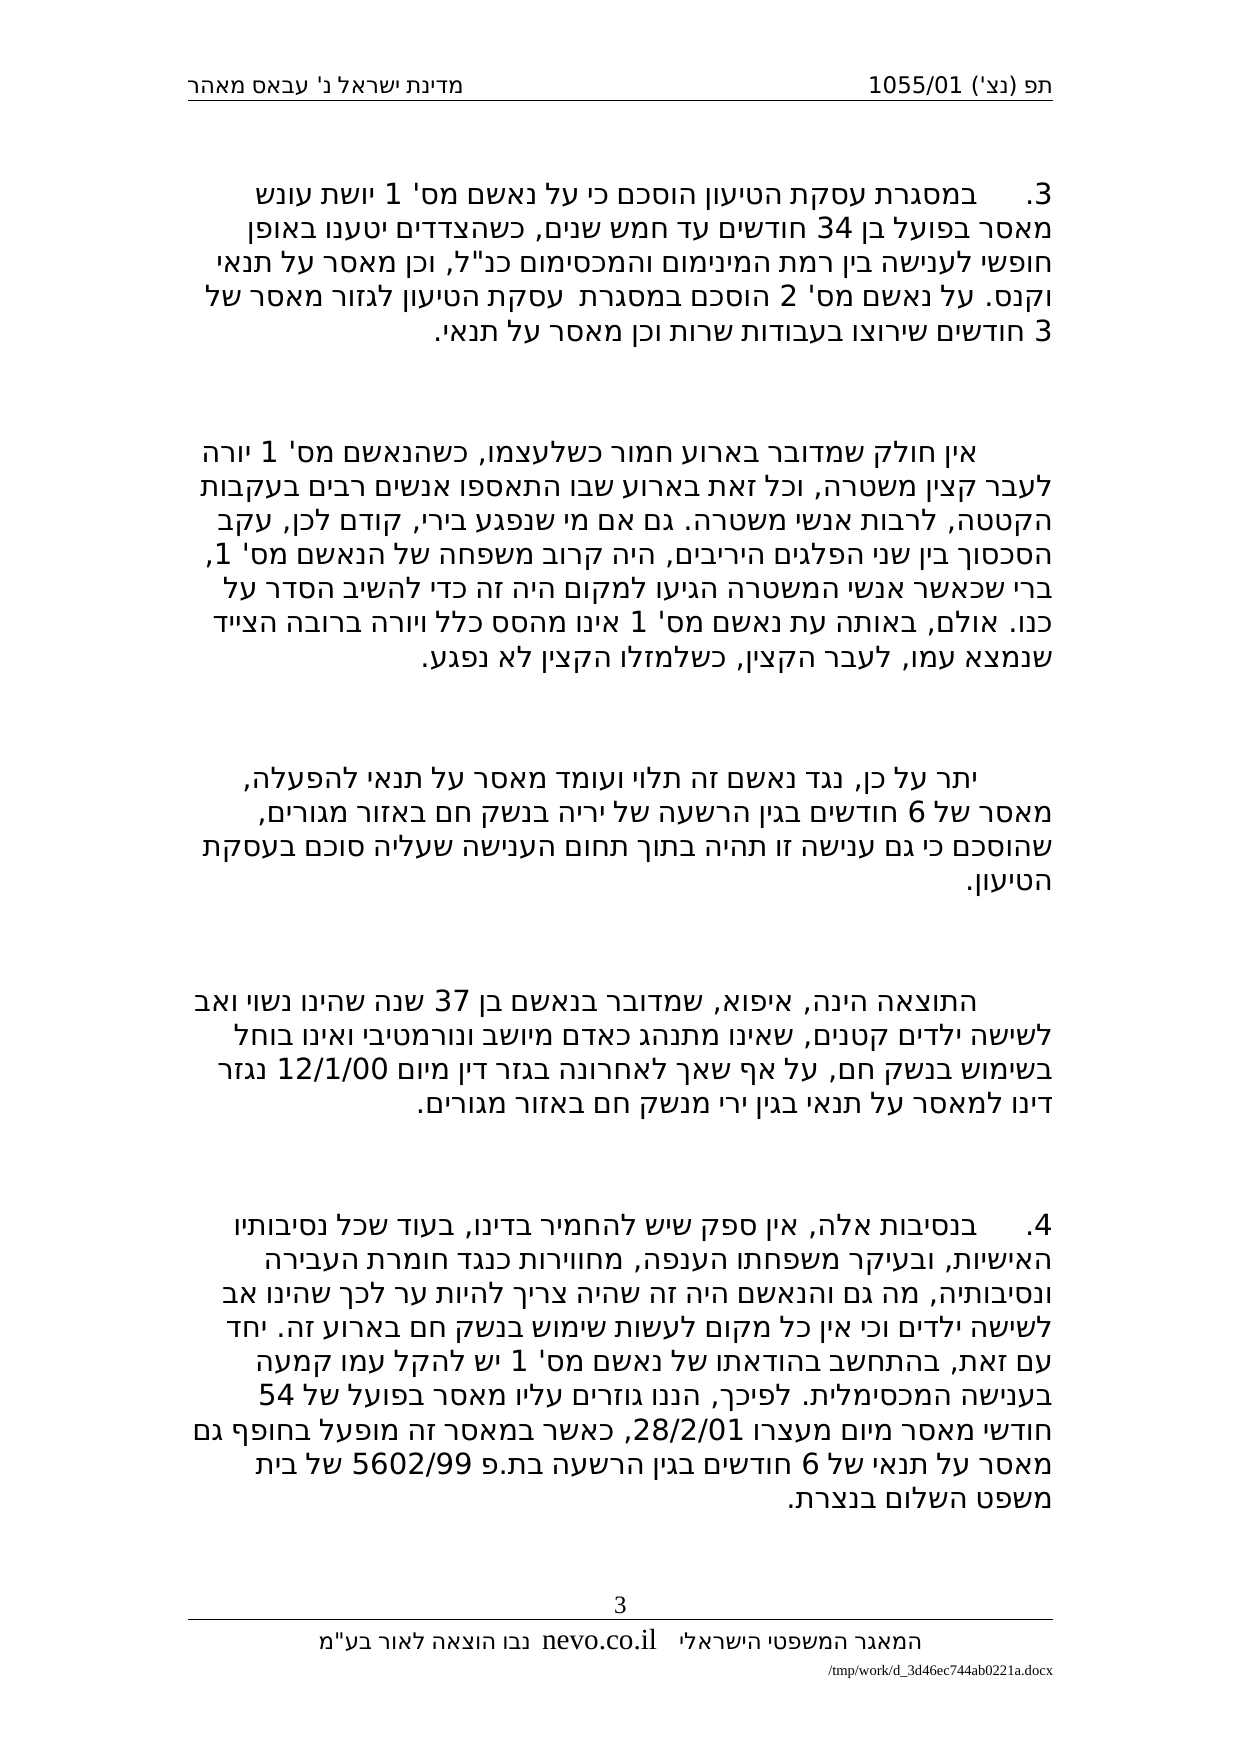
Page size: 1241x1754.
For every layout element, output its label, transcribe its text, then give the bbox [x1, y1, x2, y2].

text 4. בנסיבות אלה, אין ספק שיש להחמיר בדינו, בעוד שכל נסיבותיו האישיות, ובעיקר משפחתו הענפה, מחווירות כנגד חומרת העבירה ונסיבותיה, מה גם והנאשם היה זה שהיה צריך להיות ער לכך שהינו אב לשישה ילדים וכי אין כל מקום לעשות שימוש בנשק חם בארוע זה. יחד עם זאת, בהתחשב בהודאתו של נאשם מס' 1 יש להקל עמו קמעה בענישה המכסימלית. לפיכך, הננו גוזרים עליו מאסר בפועל של 54 חודשי מאסר מיום מעצרו 28/2/01, כאשר במאסר זה מופעל בחופף גם מאסר על תנאי של 6 חודשים בגין הרשעה בת.פ 5602/99 של בית משפט השלום בנצרת.נ [187, 1208, 1053, 1515]
text יתר על כן, נגד נאשם זה תלוי ועומד מאסר על תנאי להפעלה, מאסר של 6 חודשים בגין הרשעה של יריה בנשק חם באזור מגורים, שהוסכם כי גם ענישה זו תהיה בתוך תחום הענישה שעליה סוכם בעסקת הטיעון.ב [187, 761, 1053, 897]
text התוצאה הינה, איפוא, שמדובר בנאשם בן 37 שנה שהינו נשוי ואב לשישה ילדים קטנים, שאינו מתנהג כאדם מיושב ונורמטיבי ואינו בוחל בשימוש בנשק חם, על אף שאך לאחרונה בגזר דין מיום 12/1/00 נגזר דינו למאסר על תנאי בגין ירי מנשק חם באזור מגורים.ו [187, 984, 1053, 1121]
text 3. במסגרת עסקת הטיעון הוסכם כי על נאשם מס' 1 יושת עונש מאסר בפועל בן 34 חודשים עד חמש שנים, כשהצדדים יטענו באופן חופשי לענישה בין רמת המינימום והמכסימום כנ"ל, וכן מאסר על תנאי וקנס. על נאשם מס' 2 הוסכם במסגרת עסקת הטיעון לגזור מאסר של 3 חודשים שירוצו בעבודות שרות וכן מאסר על תנאי.ו [187, 177, 1053, 348]
text אין חולק שמדובר בארוע חמור כשלעצמו, כשהנאשם מס' 1 יורה לעבר קצין משטרה, וכל זאת בארוע שבו התאספו אנשים רבים בעקבות הקטטה, לרבות אנשי משטרה. גם אם מי שנפגע בירי, קודם לכן, עקב הסכסוך בין שני הפלגים היריבים, היה קרוב משפחה של הנאשם מס' 1, ברי שכאשר אנשי המשטרה הגיעו למקום היה זה כדי להשיב הסדר על כנו. אולם, באותה עת נאשם מס' 1 אינו מהסס כלל ויורה ברובה הצייד שנמצא עמו, לעבר הקצין, כשלמזלו הקצין לא נפגע.נ [187, 435, 1053, 674]
